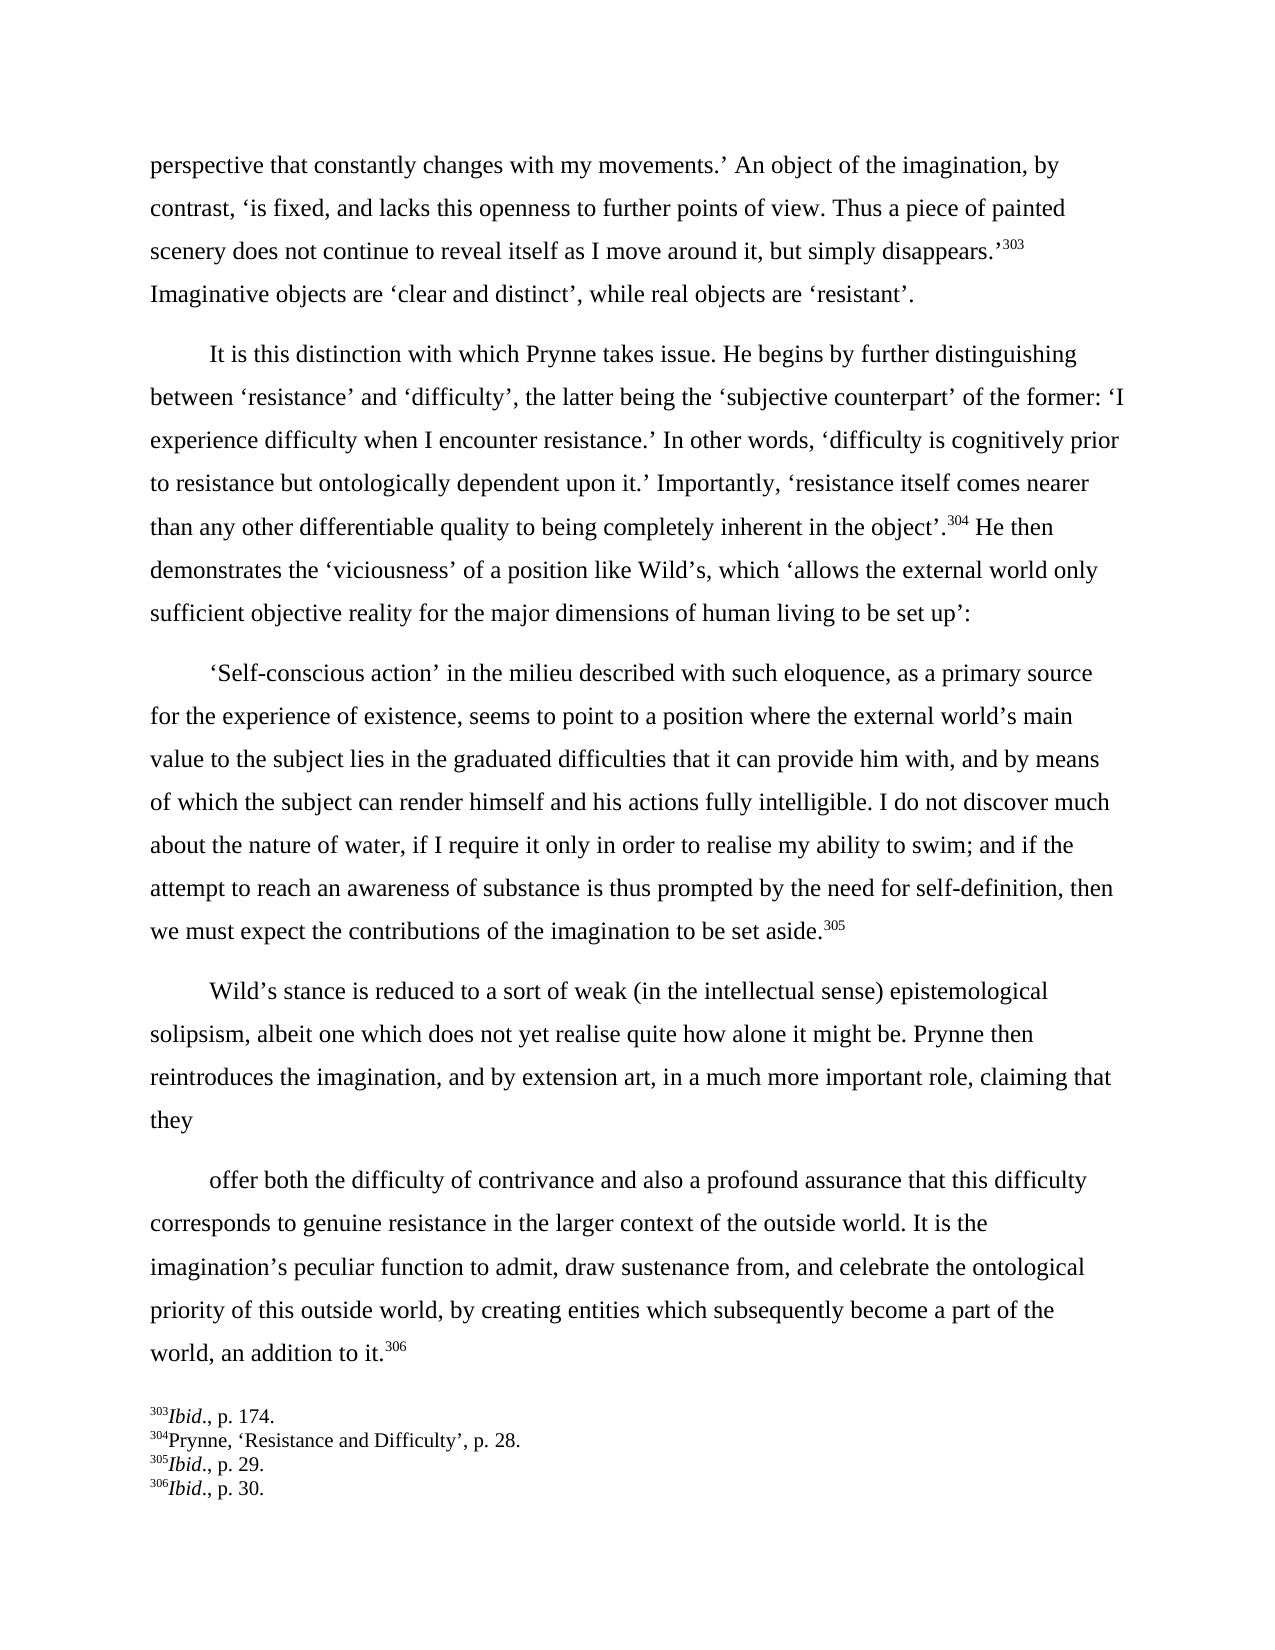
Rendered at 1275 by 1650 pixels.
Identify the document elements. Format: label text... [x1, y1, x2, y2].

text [150, 150, 1125, 308]
text It is this distinction with which Prynne takes issue. He begins by further distinguishing between ‘resistance’ and ‘difficulty’, the latter being the ‘subjective counterpart’ of the former: ‘I experience difficulty when I encounter resistance.’ In other words, ‘difficulty is cognitively prior to resistance but ontologically dependent upon it.’ Importantly, ‘resistance itself comes nearer than any other differentiable quality to being completely inherent in the object’. He then demonstrates the ‘viciousness’ of a position like Wild’s, which ‘allows the external world only sufficient objective reality for the major dimensions of human living to be set up’: [150, 339, 1125, 627]
text Wild’s stance is reduced to a sort of weak (in the intellectual sense) epistemological solipsism, albeit one which does not yet realise quite how alone it might be. Prynne then reintroduces the imagination, and by extension art, in a much more important role, claiming that they [150, 976, 1125, 1134]
